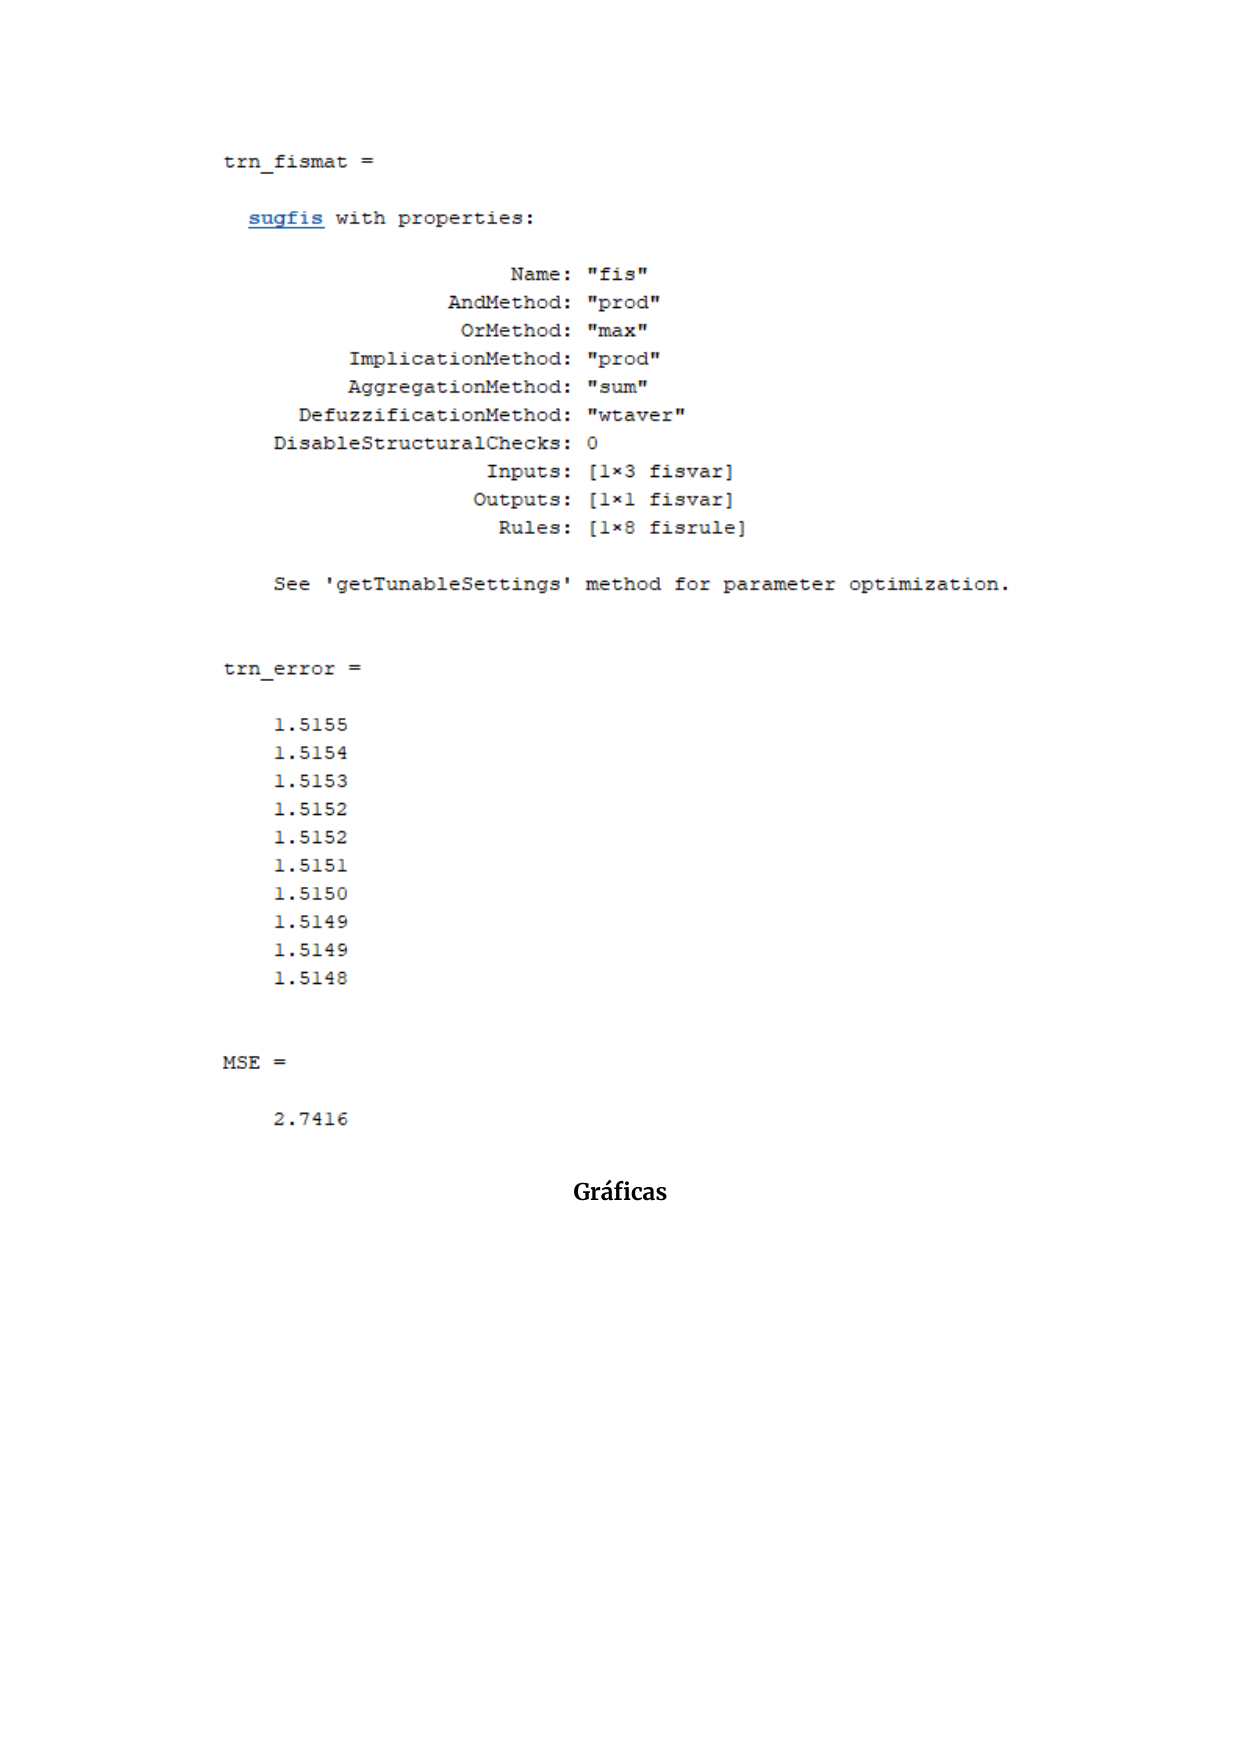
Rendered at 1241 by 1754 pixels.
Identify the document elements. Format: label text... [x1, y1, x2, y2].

text Gráficas [150, 1178, 1090, 1206]
picture [222, 150, 1018, 1141]
